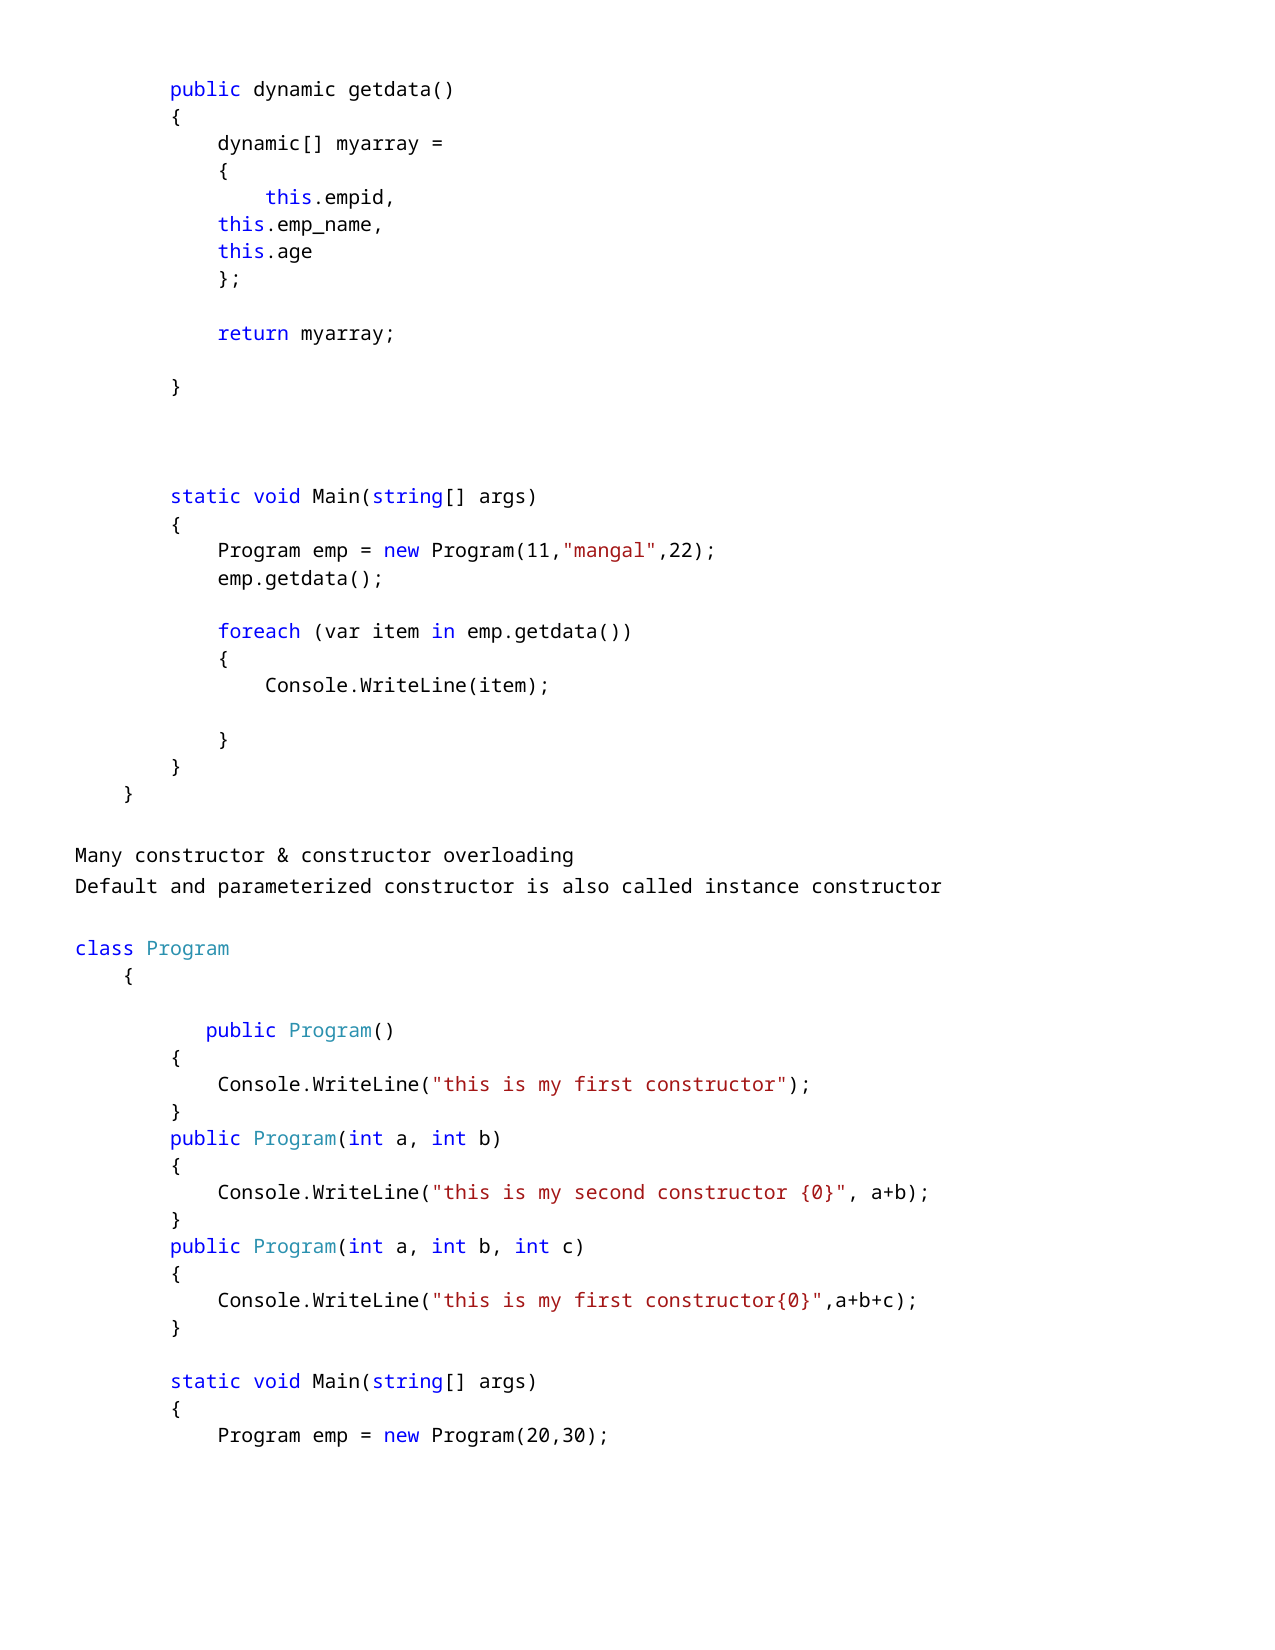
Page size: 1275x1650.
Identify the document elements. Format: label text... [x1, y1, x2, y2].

text { [75, 961, 1200, 988]
text } [75, 753, 1200, 779]
text } [75, 1313, 1200, 1340]
text foreach (var item in emp.getdata()) [75, 618, 1200, 645]
text }; [75, 264, 1200, 291]
text } [75, 1205, 1200, 1232]
text public Program(int a, int b) [75, 1124, 1200, 1151]
text Console.WriteLine("this is my first constructor{0}",a+b+c); [75, 1286, 1200, 1313]
text emp.getdata(); [75, 564, 1200, 591]
text dynamic[] myarray = [75, 129, 1200, 156]
text class Program [75, 934, 1200, 961]
text Program emp = new Program(20,30); [75, 1421, 1200, 1448]
text static void Main(string[] args) [75, 483, 1200, 510]
text } [75, 726, 1200, 753]
text Console.WriteLine("this is my first constructor"); [75, 1070, 1200, 1097]
text } [75, 373, 1200, 400]
text public Program() [75, 1016, 1200, 1043]
text this.emp_name, [75, 210, 1200, 237]
text public dynamic getdata() [75, 75, 1200, 102]
text Console.WriteLine("this is my second constructor {0}", a+b); [75, 1178, 1200, 1205]
text Program emp = new Program(11,"mangal",22); [75, 537, 1200, 564]
text { [75, 156, 1200, 183]
text { [75, 645, 1200, 672]
text { [75, 1394, 1200, 1421]
text } [75, 779, 1200, 807]
text this.age [75, 237, 1200, 264]
text return myarray; [75, 319, 1200, 346]
text { [75, 510, 1200, 537]
text { [75, 1151, 1200, 1178]
text static void Main(string[] args) [75, 1367, 1200, 1394]
text Default and parameterized constructor is also called instance constructor [75, 872, 1200, 899]
text { [75, 1043, 1200, 1070]
text } [75, 1097, 1200, 1124]
text Many constructor & constructor overloading [75, 841, 1200, 868]
text Console.WriteLine(item); [75, 672, 1200, 699]
text this.empid, [75, 183, 1200, 210]
text { [75, 102, 1200, 129]
text { [75, 1259, 1200, 1286]
text public Program(int a, int b, int c) [75, 1232, 1200, 1259]
